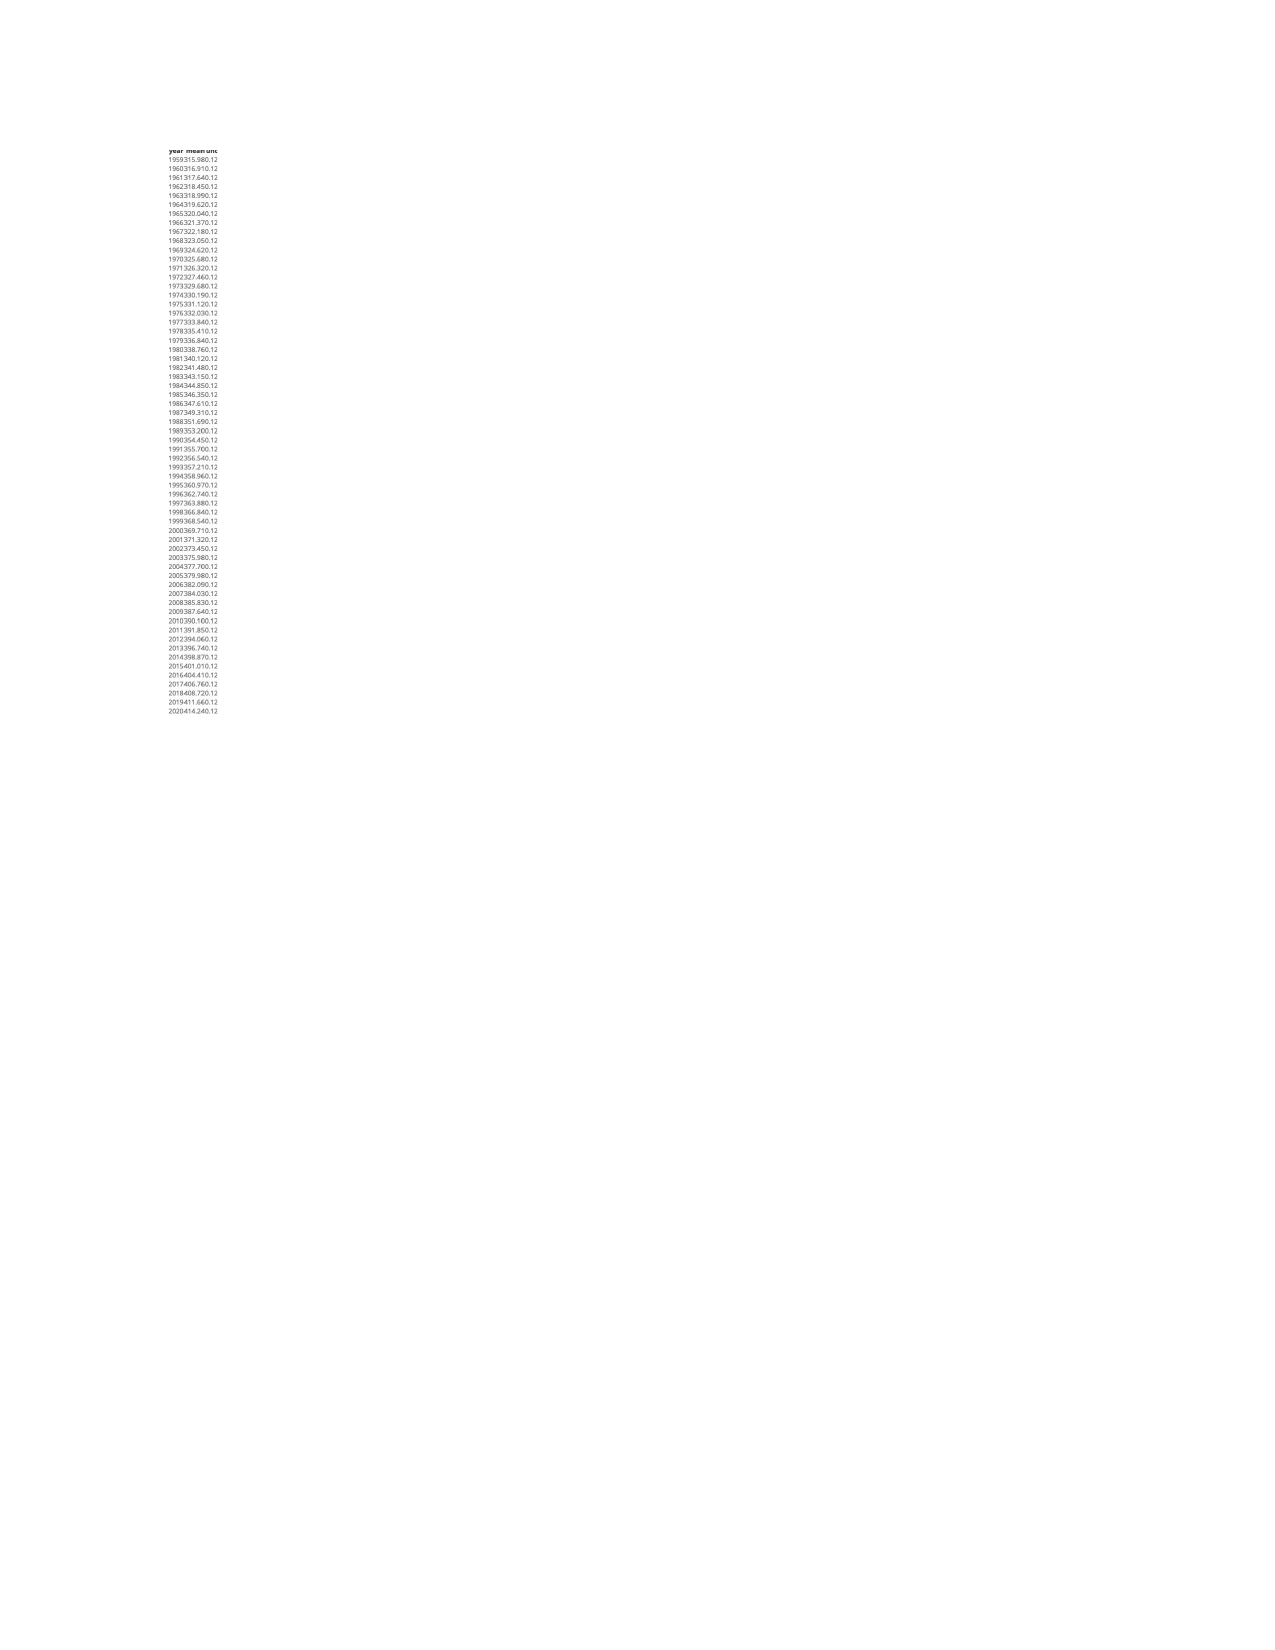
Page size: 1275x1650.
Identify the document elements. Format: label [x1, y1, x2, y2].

picture [168, 150, 218, 714]
